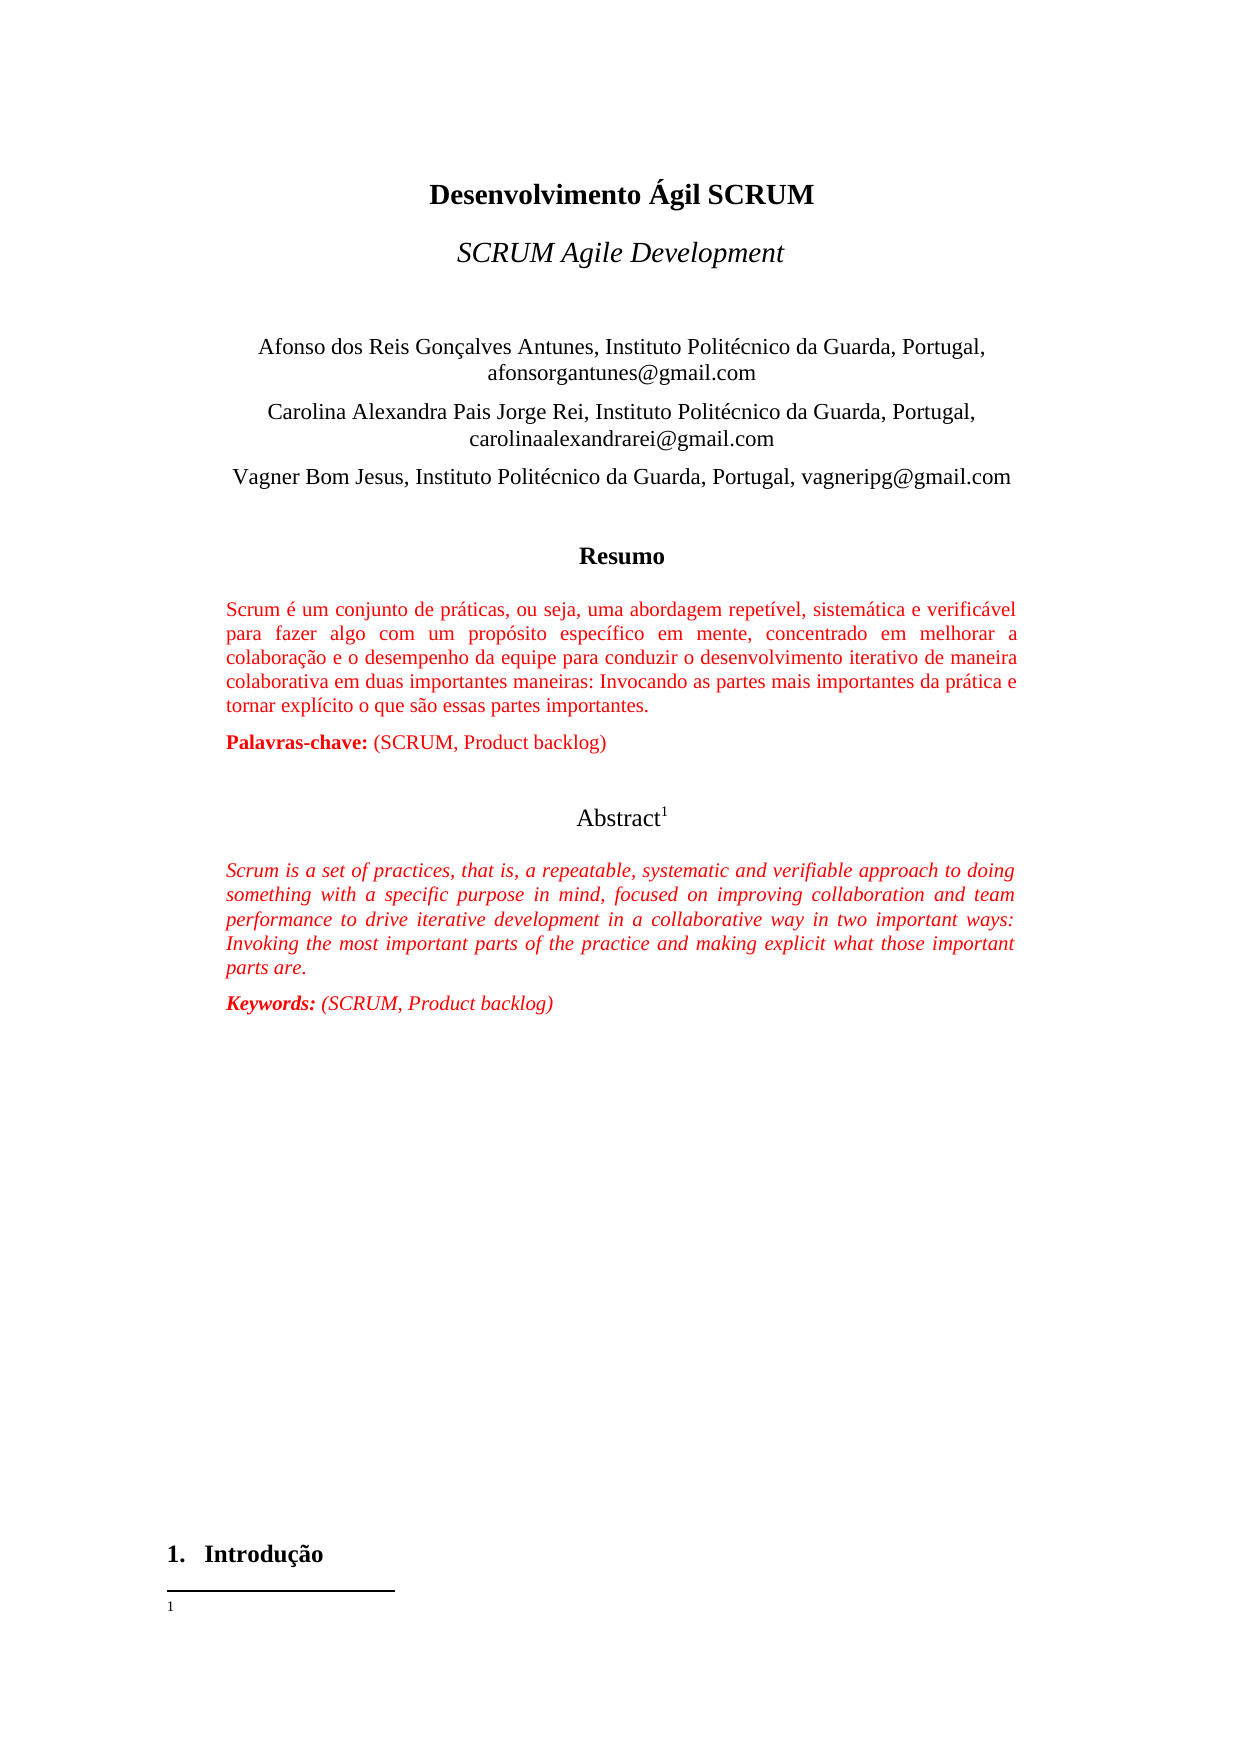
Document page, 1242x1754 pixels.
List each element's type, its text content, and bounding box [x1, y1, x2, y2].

text Scrum é um conjunto de práticas, ou seja, uma abordagem repetível, sistemática e verificável para fazer algo com um propósito específico em mente, concentrado em melhorar a colaboração e o desempenho da equipe para conduzir o desenvolvimento iterativo de maneira colaborativa em duas importantes maneiras: Invocando as partes mais importantes da prática e tornar explícito o que são essas partes importantes. [226, 597, 1018, 717]
text Vagner Bom Jesus, Instituto Politécnico da Guarda, Portugal, vagneripg@gmail.com [167, 463, 1077, 490]
text SCRUM Agile Development [167, 236, 1077, 269]
text Abstract [167, 803, 1077, 831]
list Introdução [167, 1539, 1018, 1568]
text Resumo [167, 541, 1077, 570]
text Scrum is a set of practices, that is, a repeatable, systematic and verifiable approach to doing something with a specific purpose in mind, focused on improving collaboration and team performance to drive iterative development in a collaborative way in two important ways: Invoking the most important parts of the practice and making explicit what those important parts are. [226, 858, 1018, 979]
text Carolina Alexandra Pais Jorge Rei, Instituto Politécnico da Guarda, Portugal, carolinaalexandrarei@gmail.com [167, 398, 1077, 451]
text Desenvolvimento Ágil SCRUM [167, 177, 1077, 211]
text Keywords: (SCRUM, Product backlog) [226, 991, 1018, 1015]
text Afonso dos Reis Gonçalves Antunes, Instituto Politécnico da Guarda, Portugal, afonsorgantunes@gmail.com [167, 333, 1077, 386]
text Palavras-chave: (SCRUM, Product backlog) [226, 729, 1018, 754]
